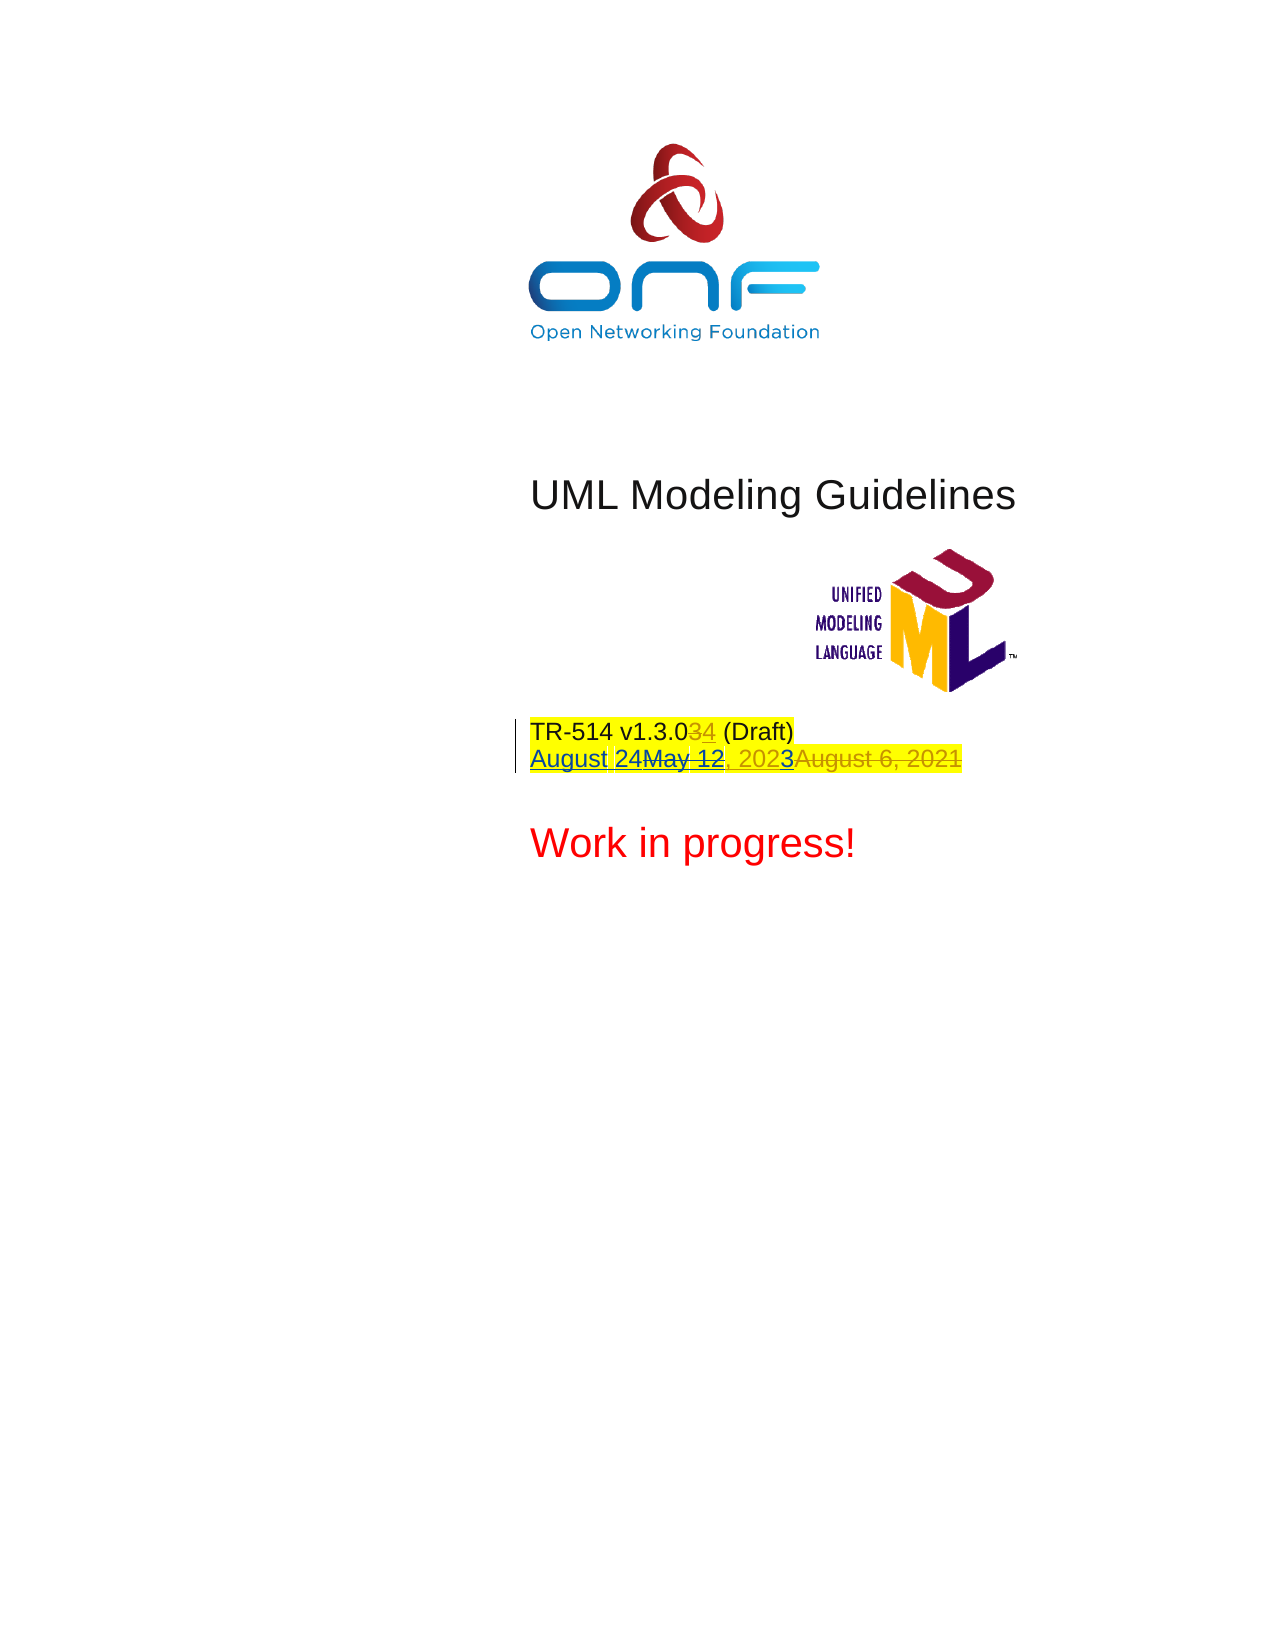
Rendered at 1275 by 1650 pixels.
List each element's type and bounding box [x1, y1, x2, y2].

picture [816, 549, 1017, 692]
picture [524, 139, 822, 344]
